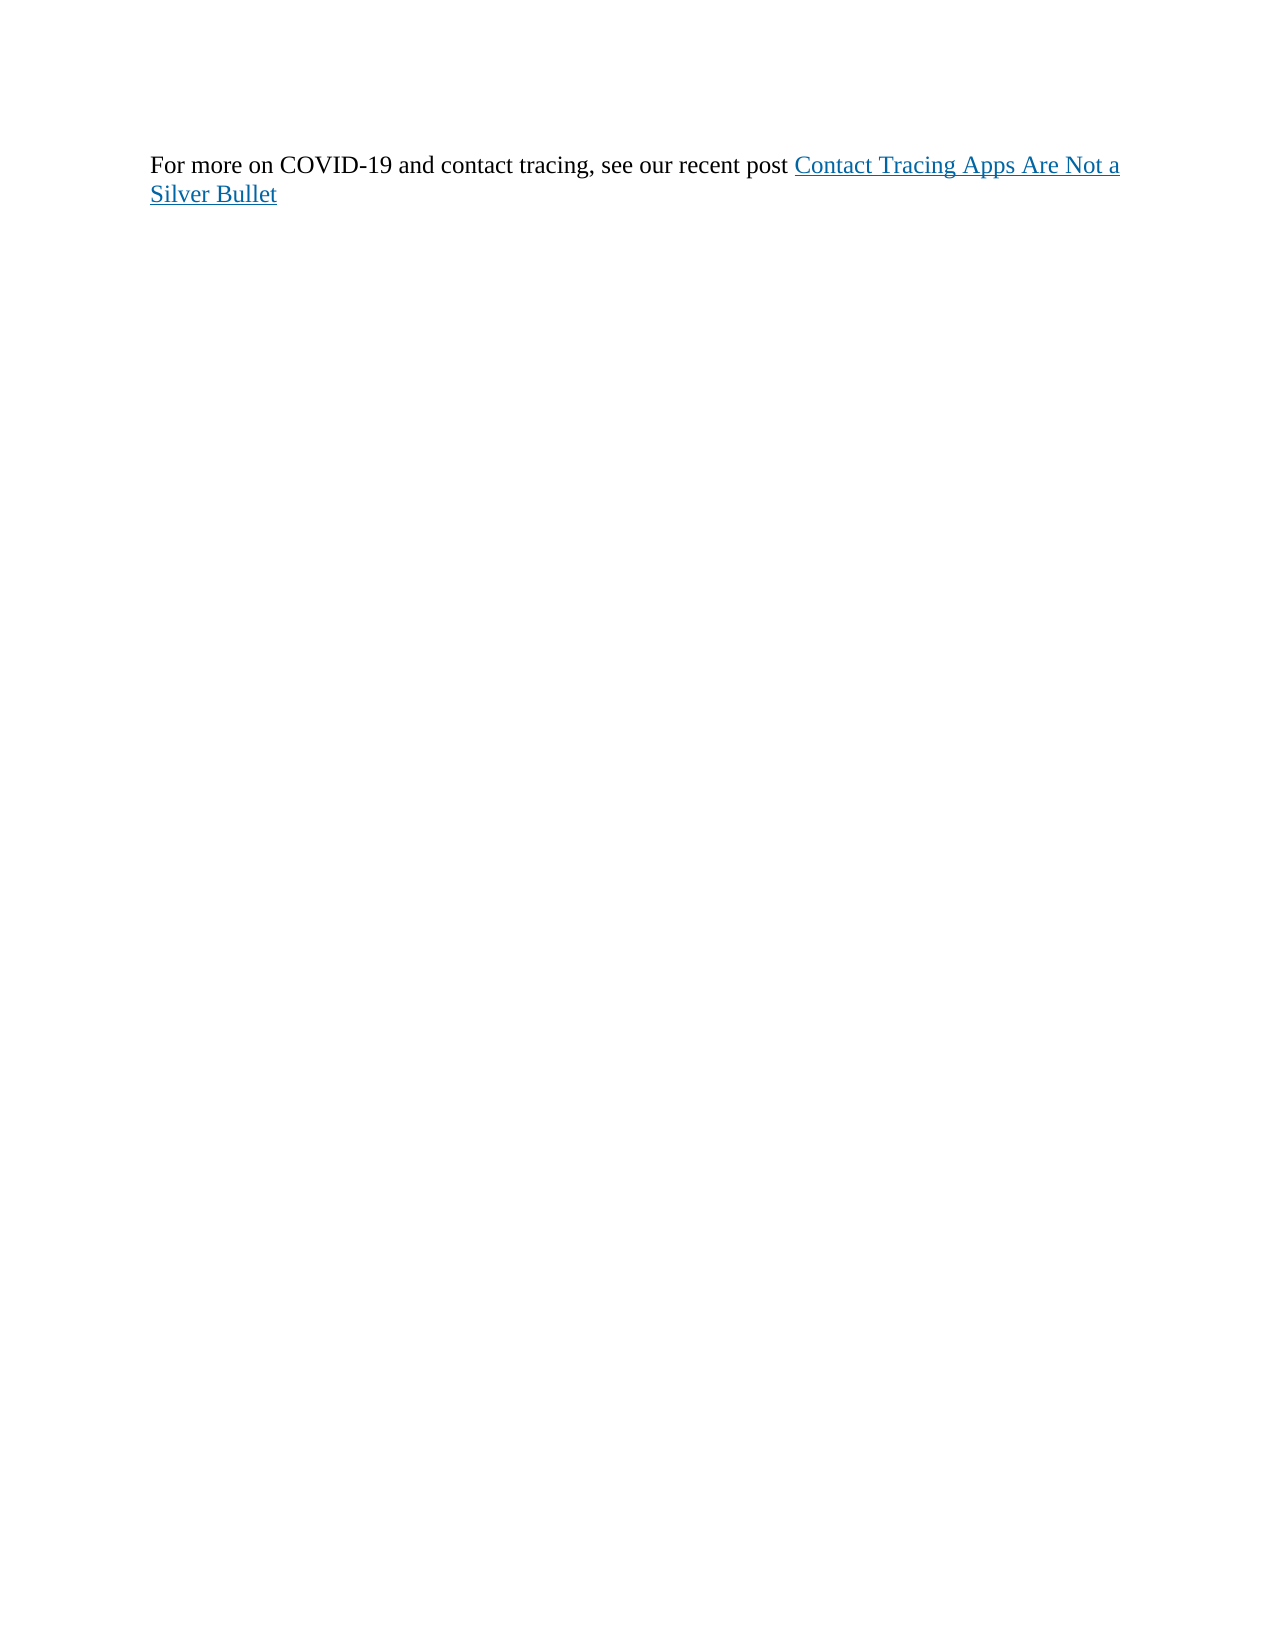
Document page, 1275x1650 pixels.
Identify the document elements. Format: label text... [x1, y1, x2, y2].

text For more on COVID-19 and contact tracing, see our recent post Contact Tracing Apps Are Not a Silver Bullet [150, 150, 1125, 236]
